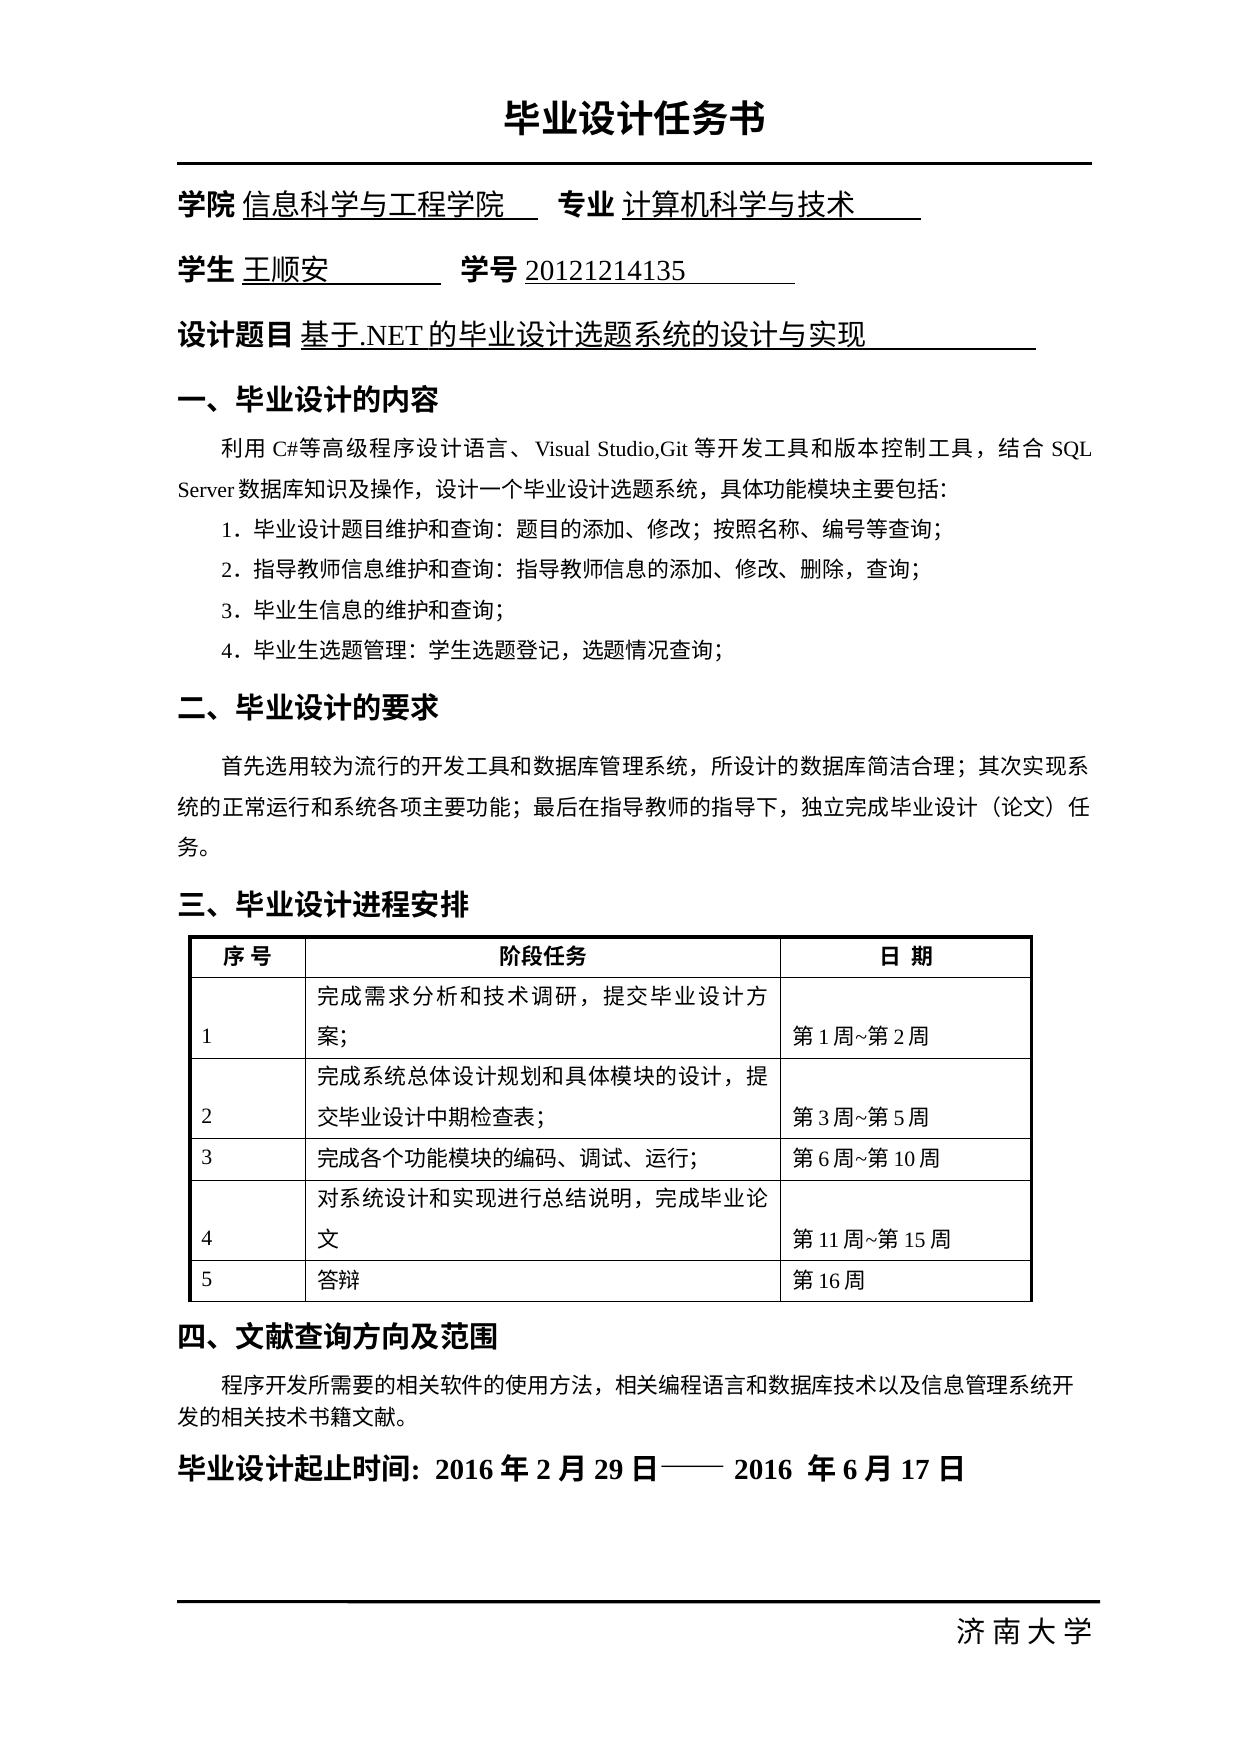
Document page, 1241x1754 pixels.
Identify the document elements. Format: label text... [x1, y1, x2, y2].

text 三、毕业设计进程安排 [177, 870, 1092, 935]
text 4．毕业生选题管理：学生选题登记，选题情况查询； [177, 633, 1092, 665]
text 学生 王顺安 学号 20121214135 [177, 236, 1092, 301]
table_cell 完成需求分析和技术调研，提交毕业设计方案； [306, 978, 780, 1058]
table_cell 完成各个功能模块的编码、调试、运行； [306, 1139, 780, 1179]
table_cell 第6周~第10周 [781, 1139, 1030, 1179]
text 学院 信息科学与工程学院 专业 计算机科学与技术 [177, 171, 1092, 236]
text 1．毕业设计题目维护和查询：题目的添加、修改；按照名称、编号等查询； [177, 512, 1092, 544]
table_header 日 期 [781, 939, 1030, 977]
table_cell 5 [192, 1261, 305, 1301]
table_header 阶段任务 [306, 939, 780, 977]
table_cell 第11周~第15周 [781, 1181, 1030, 1260]
table_cell 3 [192, 1139, 305, 1179]
text 设计题目 基于.NET的毕业设计选题系统的设计与实现 [177, 301, 1092, 366]
text 四、文献查询方向及范围 [177, 1302, 1092, 1367]
text 毕业设计起止时间: 2016 年 2 月 29 日—— 2016 年 6 月 17 日 [177, 1432, 1092, 1497]
table_header 序 号 [192, 939, 305, 977]
table_cell 4 [192, 1181, 305, 1260]
table_cell 第16周 [781, 1261, 1030, 1301]
text 2．指导教师信息维护和查询：指导教师信息的添加、修改、删除，查询； [177, 552, 1092, 584]
text 3．毕业生信息的维护和查询； [177, 592, 1092, 625]
table_cell 第3周~第5周 [781, 1059, 1030, 1138]
text 利用C#等高级程序设计语言、Visual Studio,Git等开发工具和版本控制工具，结合SQL Server数据库知识及操作，设计一个毕业设计选题系统，具体功能模块主要包括： [177, 431, 1092, 504]
text 一、毕业设计的内容 [177, 366, 1092, 431]
text 二、毕业设计的要求 [177, 673, 1092, 738]
table_cell 答辩 [306, 1261, 780, 1301]
table_cell 对系统设计和实现进行总结说明，完成毕业论文 [306, 1181, 780, 1260]
table_cell 第1周~第2周 [781, 978, 1030, 1058]
text 程序开发所需要的相关软件的使用方法，相关编程语言和数据库技术以及信息管理系统开发的相关技术书籍文献。 [177, 1367, 1092, 1432]
text 首先选用较为流行的开发工具和数据库管理系统，所设计的数据库简洁合理；其次实现系统的正常运行和系统各项主要功能；最后在指导教师的指导下，独立完成毕业设计（论文）任务。 [177, 749, 1092, 862]
table_cell 2 [192, 1059, 305, 1138]
table_cell 1 [192, 978, 305, 1058]
table_cell 完成系统总体设计规划和具体模块的设计，提交毕业设计中期检查表； [306, 1059, 780, 1138]
